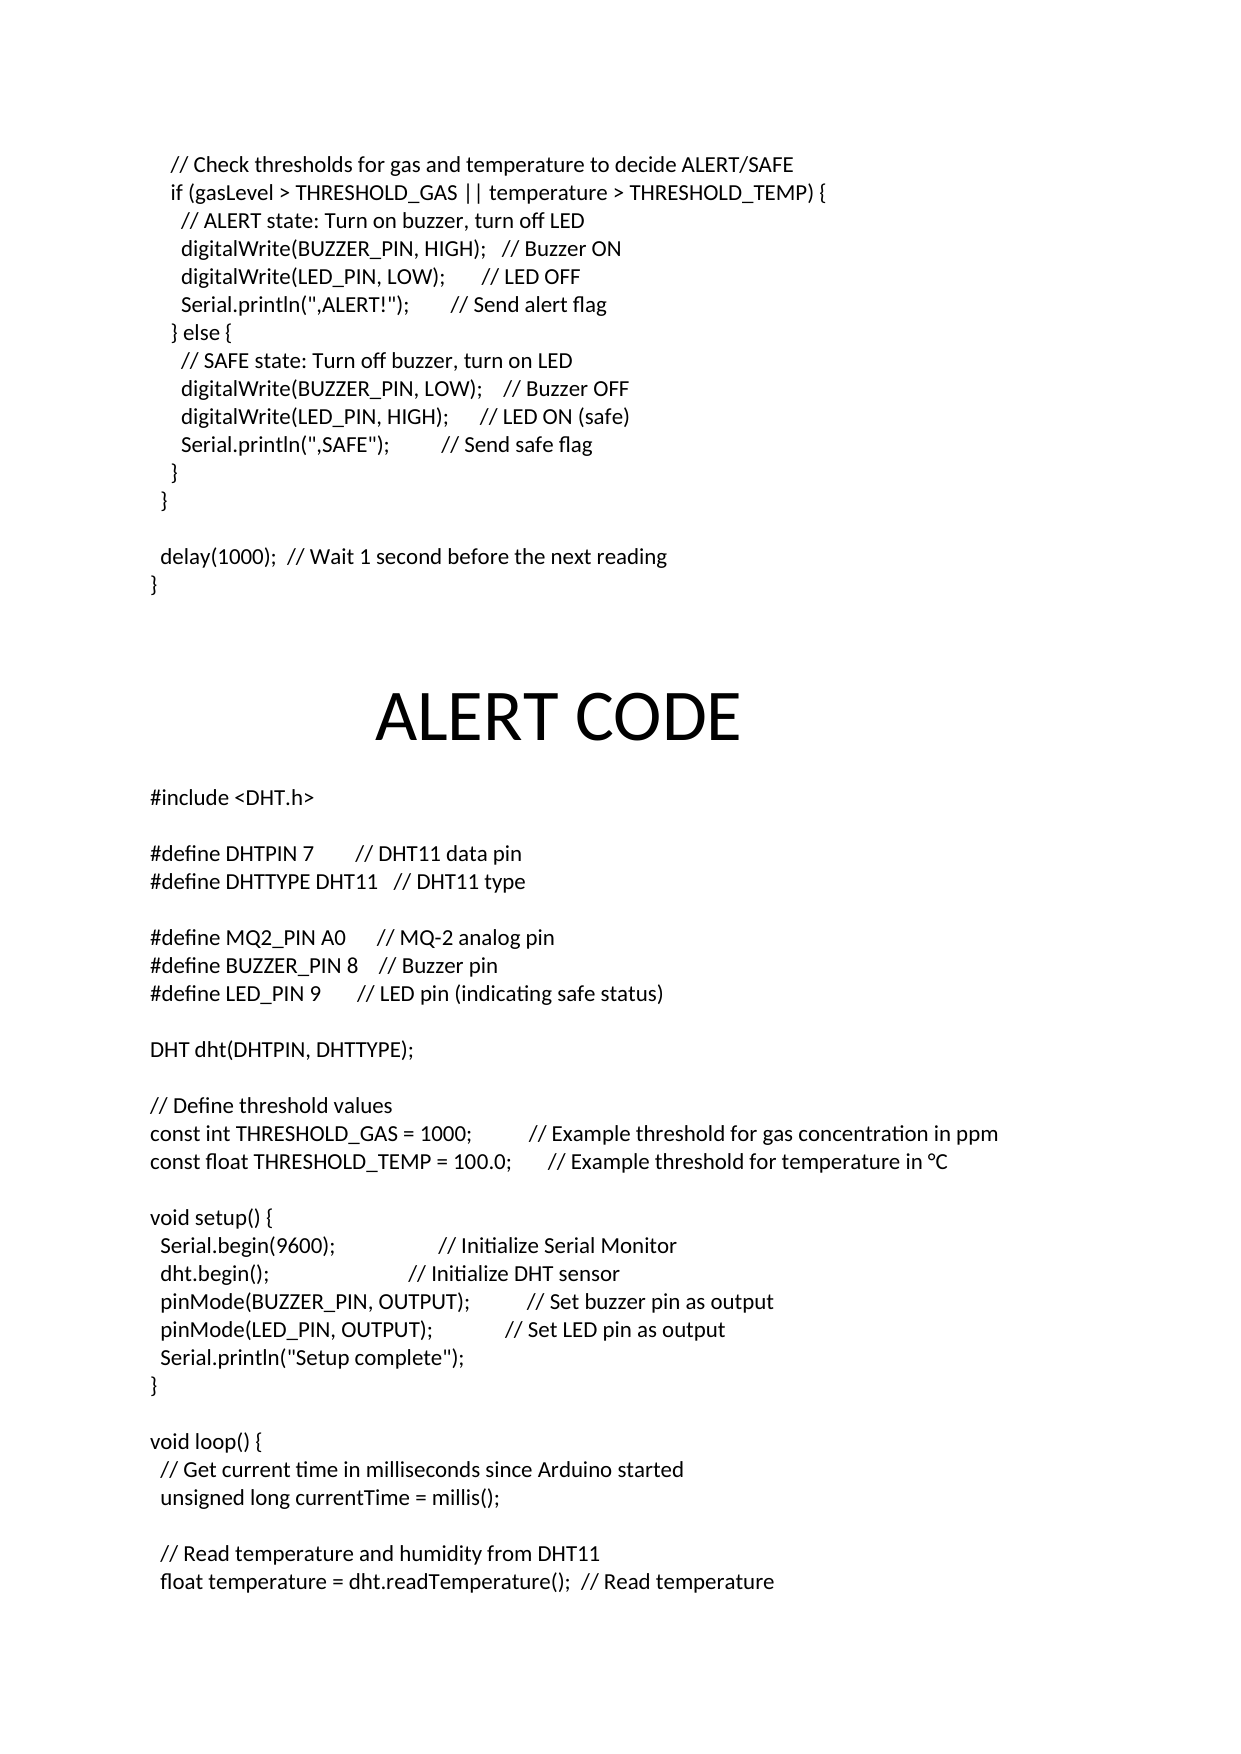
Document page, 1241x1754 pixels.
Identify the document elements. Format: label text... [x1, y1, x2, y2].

text void setup() { [150, 1203, 1090, 1231]
text ALERT CODE [150, 670, 1090, 759]
text // Define threshold values [150, 1091, 1090, 1119]
text DHT dht(DHTPIN, DHTTYPE); [150, 1035, 1090, 1063]
text #define MQ2_PIN A0 // MQ-2 analog pin [150, 923, 1090, 951]
text Serial.println(",SAFE"); // Send safe flag [150, 430, 1090, 458]
text // ALERT state: Turn on buzzer, turn off LED [150, 206, 1090, 234]
text digitalWrite(BUZZER_PIN, LOW); // Buzzer OFF [150, 374, 1090, 402]
text } [150, 570, 1090, 598]
text if (gasLevel > THRESHOLD_GAS || temperature > THRESHOLD_TEMP) { [150, 178, 1090, 206]
text } [150, 458, 1090, 486]
text dht.begin(); // Initialize DHT sensor [150, 1259, 1090, 1287]
text pinMode(BUZZER_PIN, OUTPUT); // Set buzzer pin as output [150, 1287, 1090, 1315]
text #define LED_PIN 9 // LED pin (indicating safe status) [150, 979, 1090, 1007]
text } [150, 486, 1090, 514]
text digitalWrite(LED_PIN, HIGH); // LED ON (safe) [150, 402, 1090, 430]
text void loop() { [150, 1427, 1090, 1455]
text } else { [150, 318, 1090, 346]
text unsigned long currentTime = millis(); [150, 1483, 1090, 1511]
text } [150, 1371, 1090, 1399]
text Serial.println(",ALERT!"); // Send alert flag [150, 290, 1090, 318]
text digitalWrite(BUZZER_PIN, HIGH); // Buzzer ON [150, 234, 1090, 262]
text #define DHTTYPE DHT11 // DHT11 type [150, 867, 1090, 895]
text // Check thresholds for gas and temperature to decide ALERT/SAFE [150, 150, 1090, 178]
text Serial.println("Setup complete"); [150, 1343, 1090, 1371]
text // SAFE state: Turn off buzzer, turn on LED [150, 346, 1090, 374]
text float temperature = dht.readTemperature(); // Read temperature [150, 1567, 1090, 1595]
text #define BUZZER_PIN 8 // Buzzer pin [150, 951, 1090, 979]
text // Read temperature and humidity from DHT11 [150, 1539, 1090, 1567]
text #define DHTPIN 7 // DHT11 data pin [150, 839, 1090, 867]
text pinMode(LED_PIN, OUTPUT); // Set LED pin as output [150, 1315, 1090, 1343]
text delay(1000); // Wait 1 second before the next reading [150, 542, 1090, 570]
text const int THRESHOLD_GAS = 1000; // Example threshold for gas concentration in ppm [150, 1119, 1090, 1147]
text const float THRESHOLD_TEMP = 100.0; // Example threshold for temperature in °C [150, 1147, 1090, 1175]
text Serial.begin(9600); // Initialize Serial Monitor [150, 1231, 1090, 1259]
text #include <DHT.h> [150, 783, 1090, 811]
text digitalWrite(LED_PIN, LOW); // LED OFF [150, 262, 1090, 290]
text // Get current time in milliseconds since Arduino started [150, 1455, 1090, 1483]
